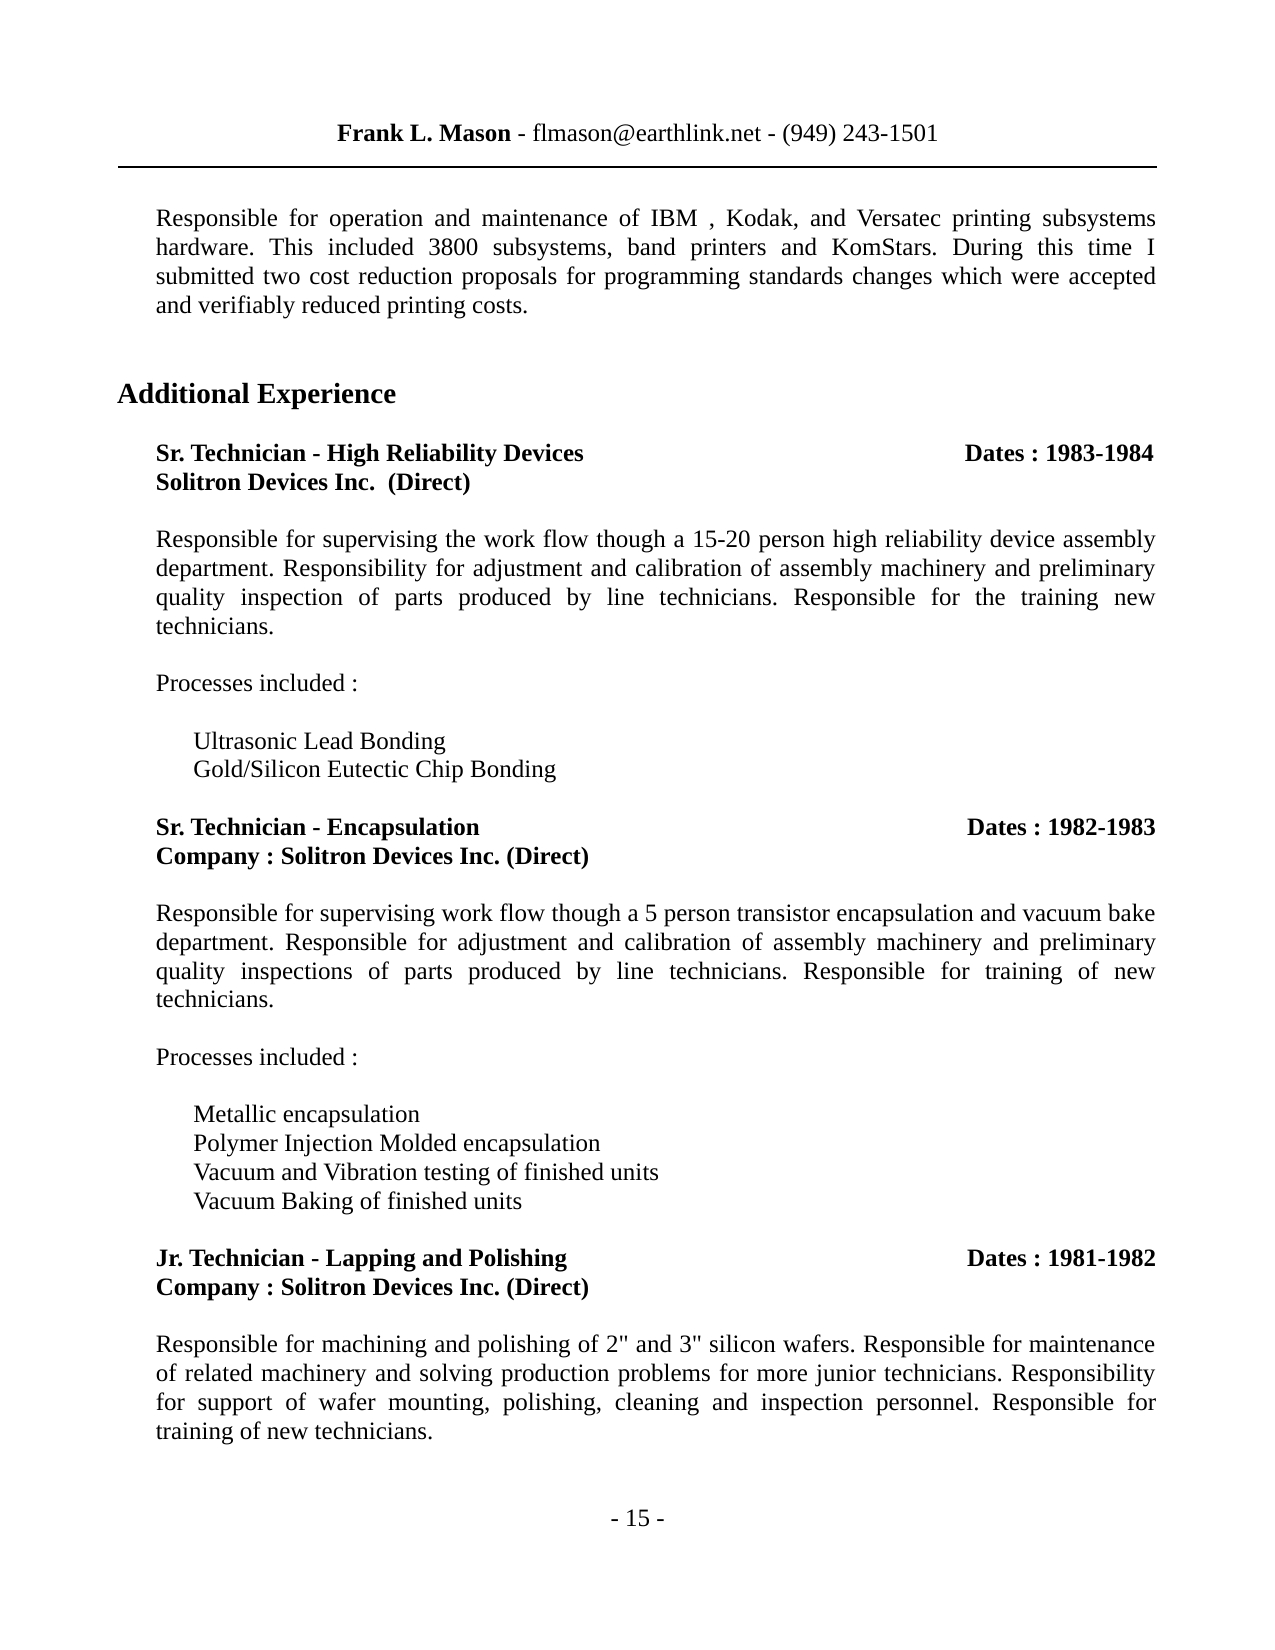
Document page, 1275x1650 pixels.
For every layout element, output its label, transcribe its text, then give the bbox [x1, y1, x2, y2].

text Responsible for supervising the work flow though a 15-20 person high reliability device assembly department. Responsibility for adjustment and calibration of assembly machinery and preliminary quality inspection of parts produced by line technicians. Responsible for the training new technicians. [156, 524, 1157, 639]
text Ultrasonic Lead Bonding [193, 726, 1157, 754]
text Vacuum and Vibration testing of finished units [193, 1157, 1157, 1186]
text Responsible for machining and polishing of 2" and 3" silicon wafers. Responsible for maintenance of related machinery and solving production problems for more junior technicians. Responsibility for support of wafer mounting, polishing, cleaning and inspection personnel. Responsible for training of new technicians. [156, 1329, 1157, 1444]
text Processes included : [156, 1042, 1157, 1071]
text Sr. Technician - Encapsulation Dates : 1982-1983 [156, 812, 1157, 841]
text Vacuum Baking of finished units [193, 1186, 1157, 1214]
text Processes included : [156, 668, 1157, 697]
text Solitron Devices Inc. (Direct) [156, 467, 1157, 496]
text Sr. Technician - High Reliability Devices Dates : 1983-1984 [156, 438, 1157, 467]
text Company : Solitron Devices Inc. (Direct) [156, 841, 1157, 869]
text Responsible for operation and maintenance of IBM , Kodak, and Versatec printing subsystems hardware. This included 3800 subsystems, band printers and KomStars. During this time I submitted two cost reduction proposals for programming standards changes which were accepted and verifiably reduced printing costs. [156, 203, 1157, 318]
text Jr. Technician - Lapping and Polishing Dates : 1981-1982 [156, 1243, 1157, 1272]
text Additional Experience [117, 376, 1157, 409]
text Gold/Silicon Eutectic Chip Bonding [193, 754, 1157, 783]
text Company : Solitron Devices Inc. (Direct) [156, 1272, 1157, 1301]
text Polymer Injection Molded encapsulation [193, 1128, 1157, 1157]
text Metallic encapsulation [193, 1099, 1157, 1128]
text Responsible for supervising work flow though a 5 person transistor encapsulation and vacuum bake department. Responsible for adjustment and calibration of assembly machinery and preliminary quality inspections of parts produced by line technicians. Responsible for training of new technicians. [156, 898, 1157, 1013]
